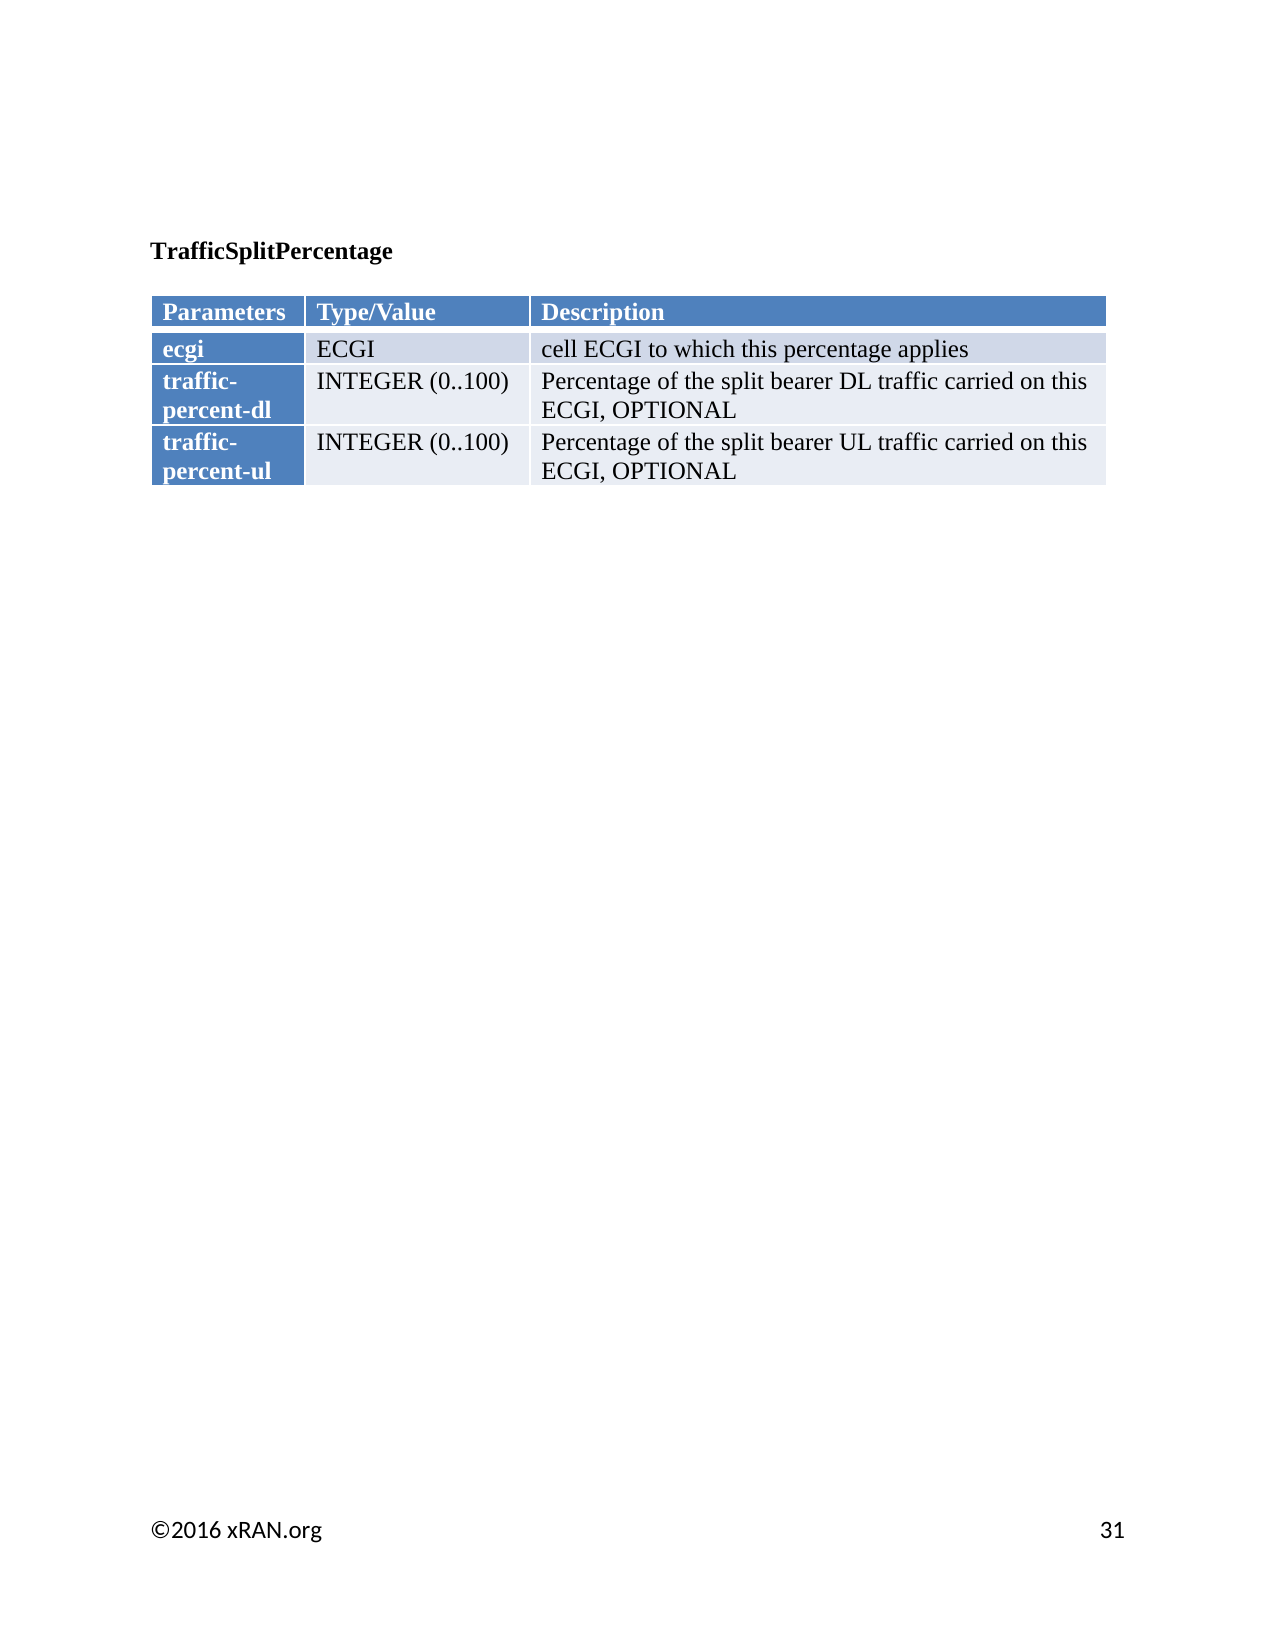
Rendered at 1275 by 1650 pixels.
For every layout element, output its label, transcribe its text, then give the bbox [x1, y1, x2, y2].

table_cell ecgi [152, 333, 304, 363]
table_header Description [531, 296, 1106, 326]
table_cell INTEGER (0..100) [306, 426, 529, 485]
table_header Type/Value [306, 296, 529, 326]
table_cell cell ECGI to which this percentage applies [531, 333, 1106, 363]
text TrafficSplitPercentage [150, 236, 1125, 265]
table_cell INTEGER (0..100) [306, 365, 529, 424]
table_cell Percentage of the split bearer UL traffic carried on this ECGI, OPTIONAL [531, 426, 1106, 485]
table_cell Percentage of the split bearer DL traffic carried on this ECGI, OPTIONAL [531, 365, 1106, 424]
table_cell traffic-percent-ul [152, 426, 304, 485]
table_cell traffic-percent-dl [152, 365, 304, 424]
table_header Parameters [152, 296, 304, 326]
table_cell ECGI [306, 333, 529, 363]
